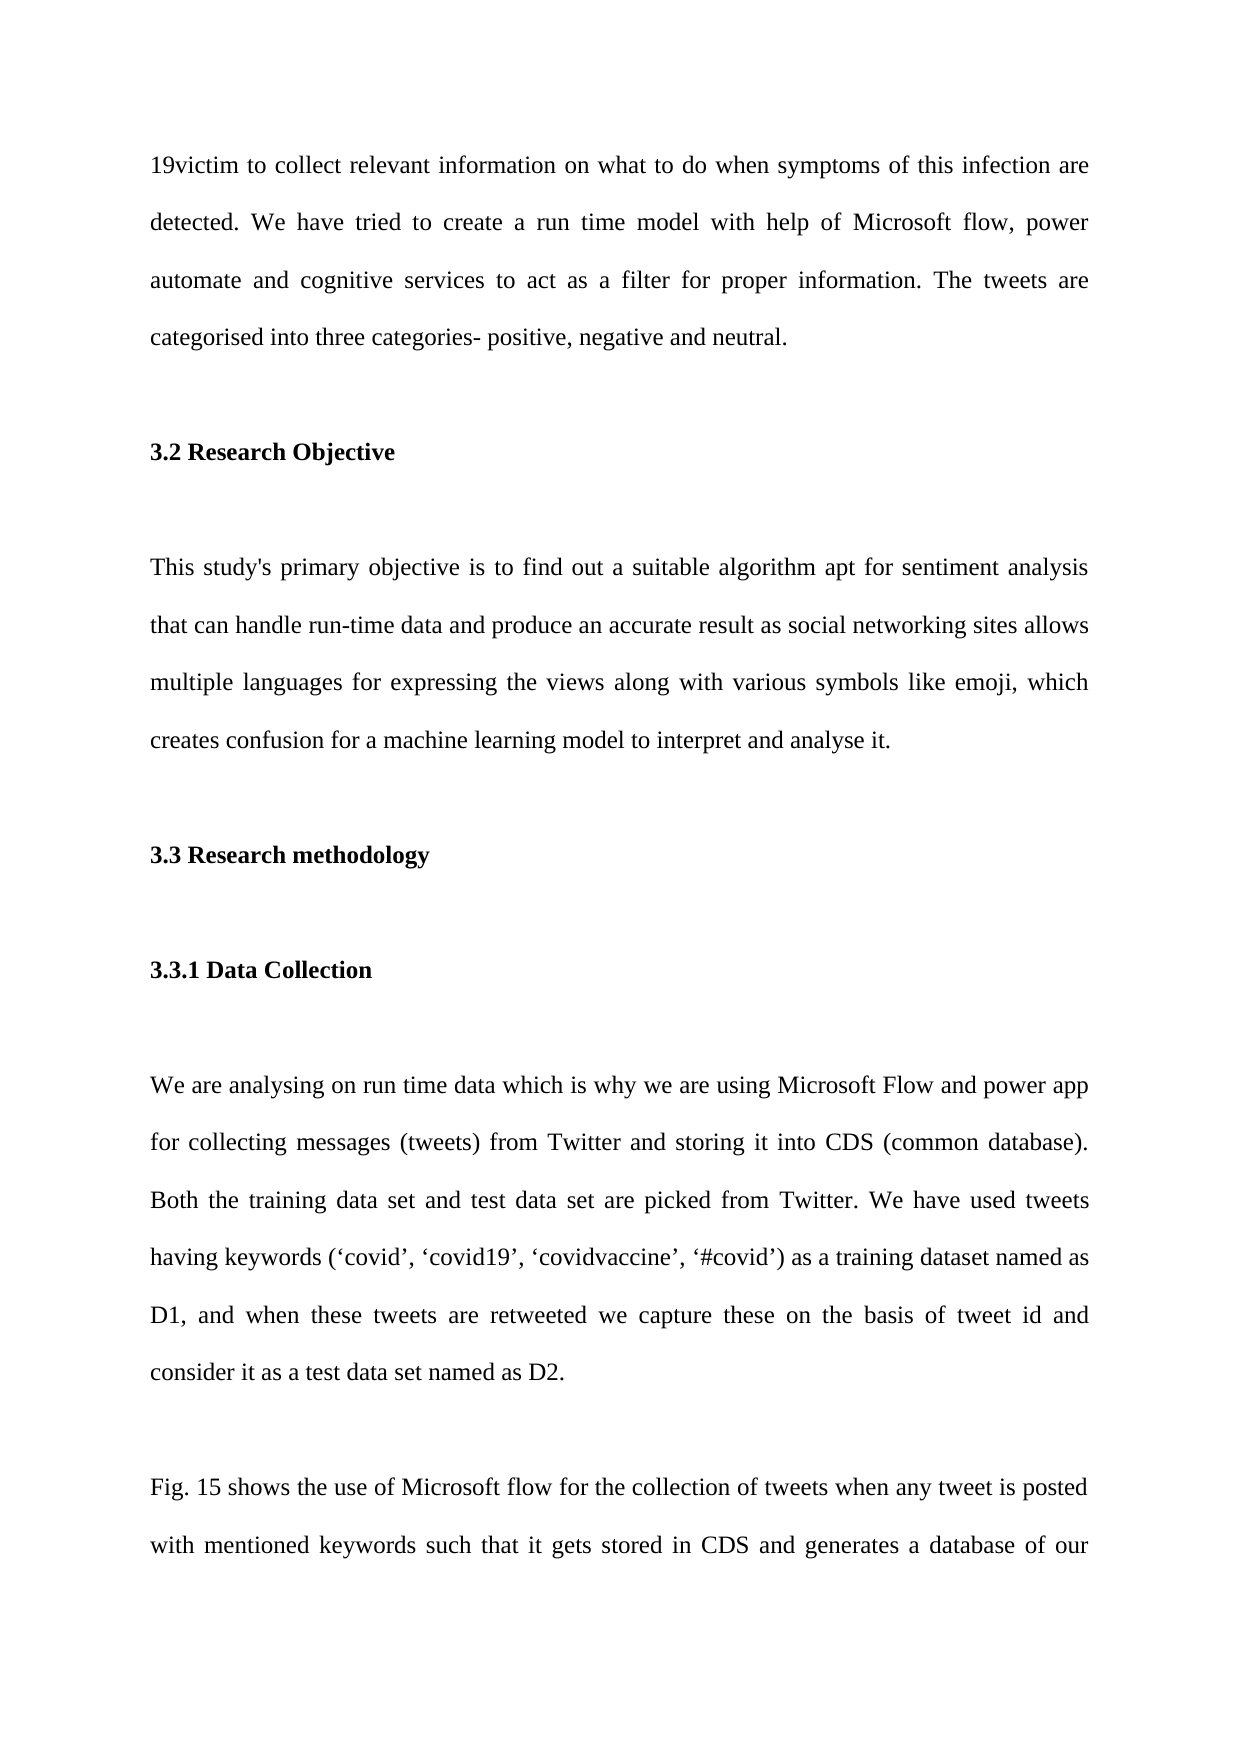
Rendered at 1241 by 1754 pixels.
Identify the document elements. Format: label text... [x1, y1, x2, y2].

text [150, 1472, 1090, 1559]
text 3.3 Research methodology [150, 840, 1090, 869]
text 3.3.1 Data Collection [150, 955, 1090, 984]
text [150, 150, 1090, 351]
text We are analysing on run time data which is why we are using Microsoft Flow and power app for collecting messages (tweets) from Twitter and storing it into CDS (common database). Both the training data set and test data set are picked from Twitter. We have used tweets having keywords (‘covid’, ‘covid19’, ‘covidvaccine’, ‘#covid’) as a training dataset named as D1, and when these tweets are retweeted we capture these on the basis of tweet id and consider it as a test data set named as D2. [150, 1070, 1090, 1386]
text 3.2 Research Objective [150, 437, 1090, 466]
text This study's primary objective is to find out a suitable algorithm apt for sentiment analysis that can handle run-time data and produce an accurate result as social networking sites allows multiple languages for expressing the views along with various symbols like emoji, which creates confusion for a machine learning model to interpret and analyse it. [150, 552, 1090, 754]
